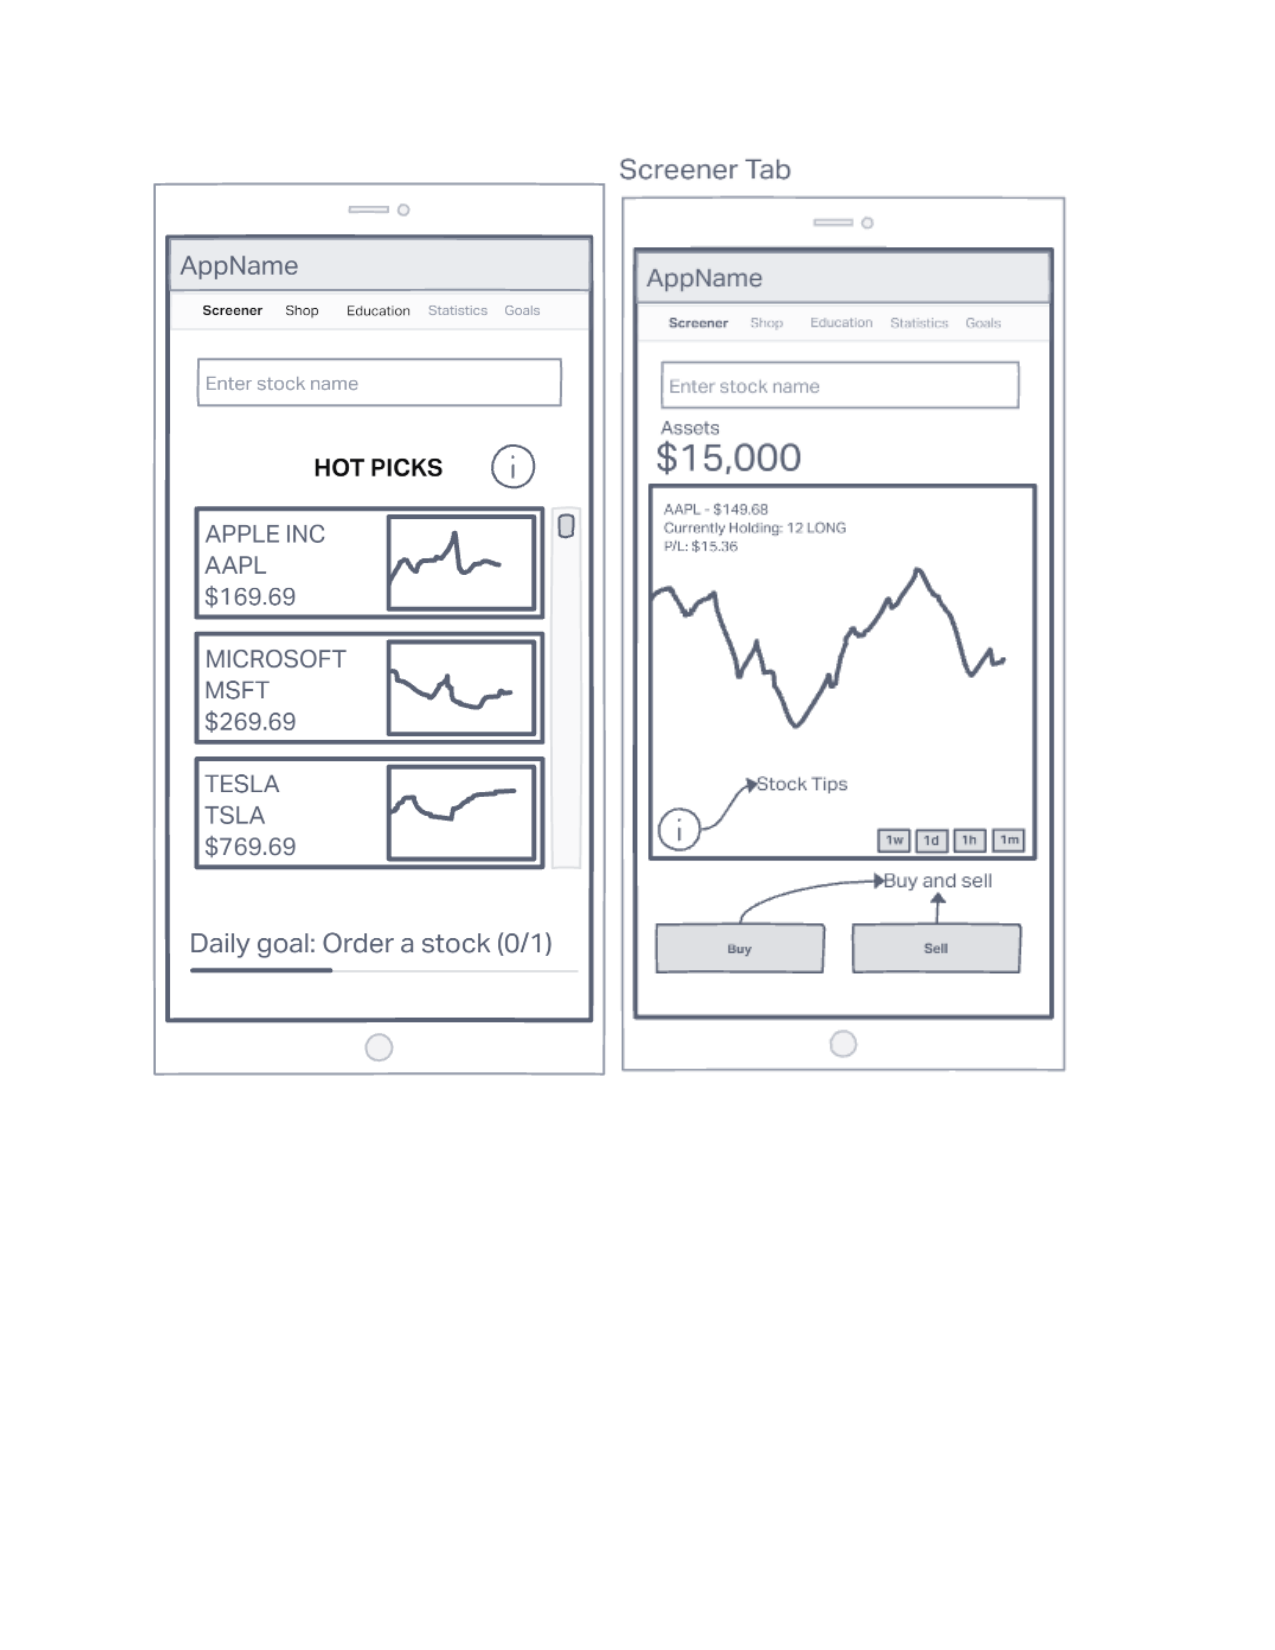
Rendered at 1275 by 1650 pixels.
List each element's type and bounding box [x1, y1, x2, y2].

picture [150, 150, 1070, 1077]
